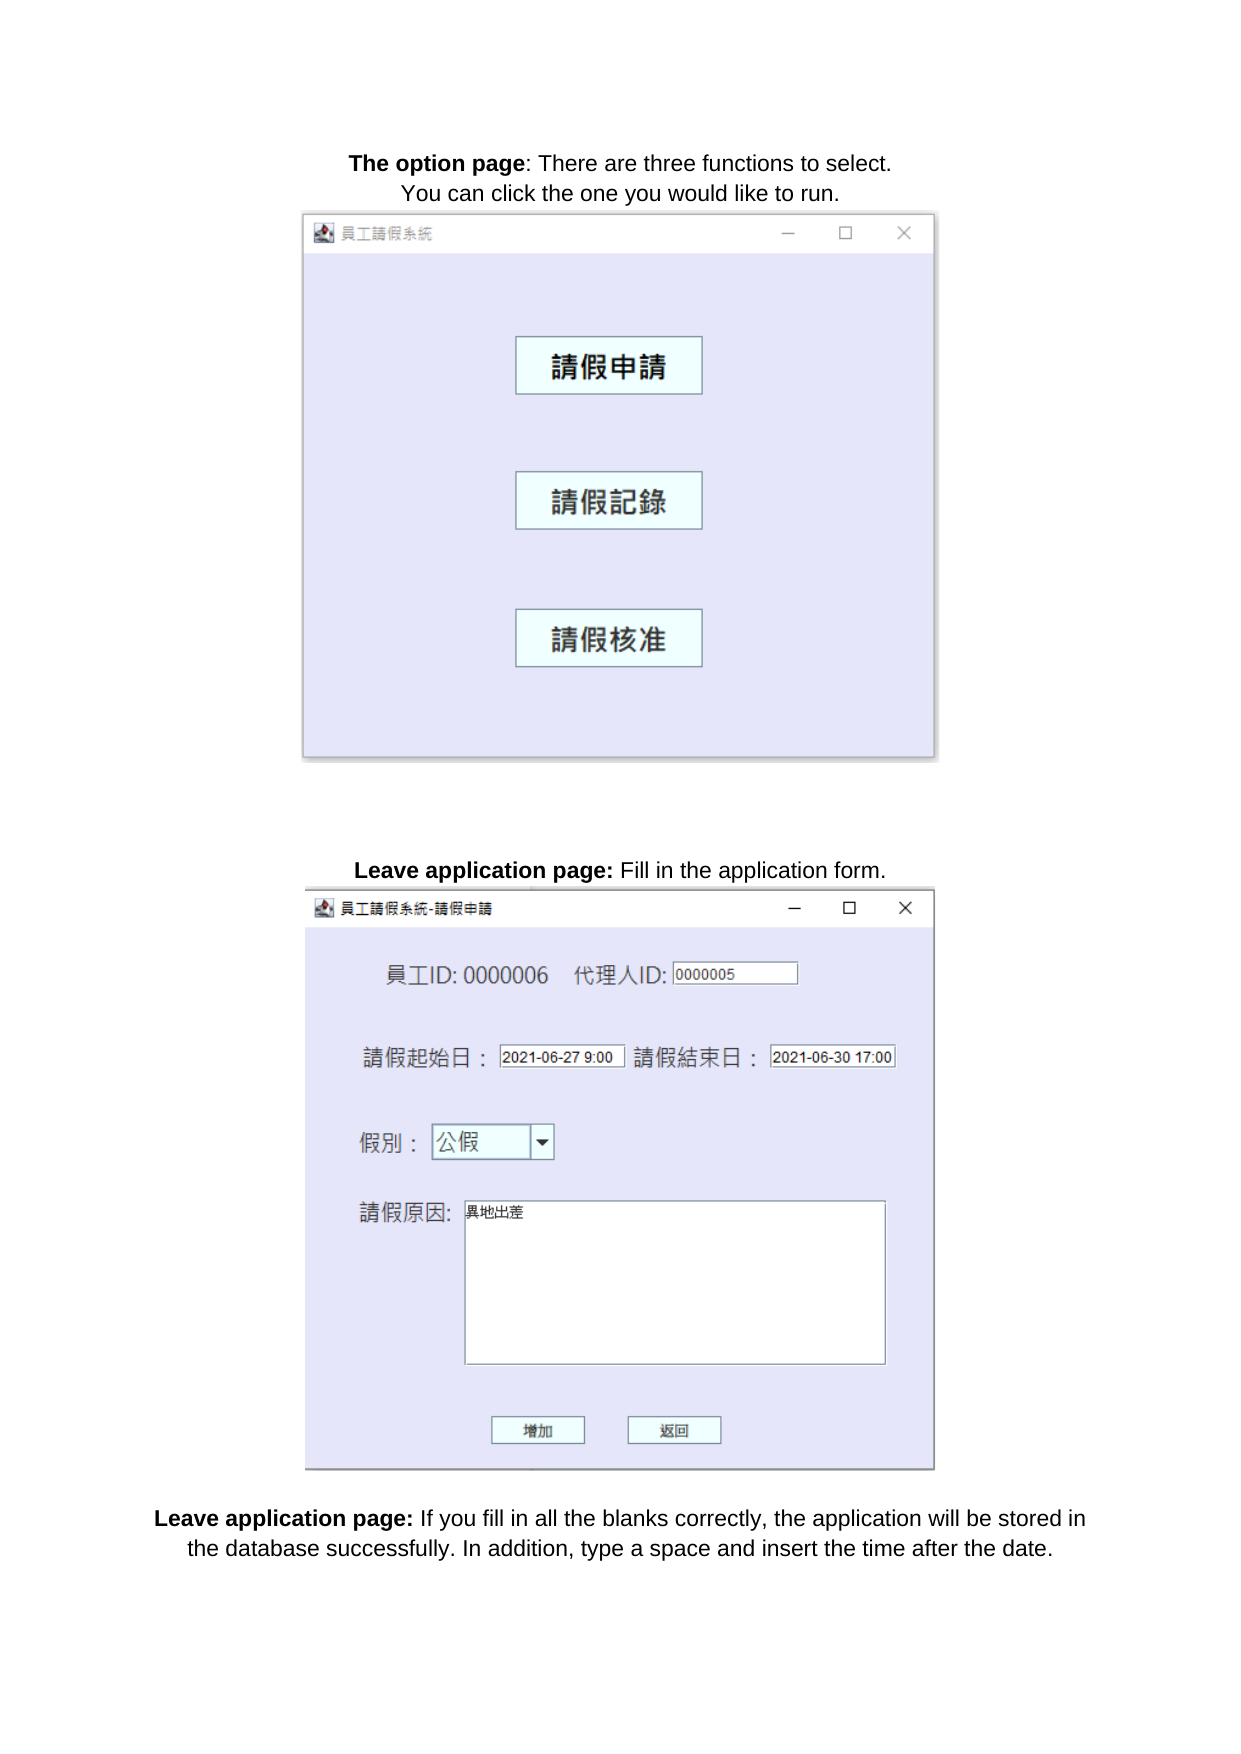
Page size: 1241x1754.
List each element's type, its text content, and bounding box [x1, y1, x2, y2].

text The option page: There are three functions to select. [150, 150, 1090, 176]
text Leave application page: Fill in the application form. [150, 857, 1090, 883]
text You can click the one you would like to run. [150, 180, 1090, 207]
text Leave application page: If you fill in all the blanks correctly, the application will be stored in the database successfully. In addition, type a space and insert the time after the date. [150, 1505, 1090, 1561]
picture [300, 210, 940, 763]
picture [305, 886, 936, 1471]
